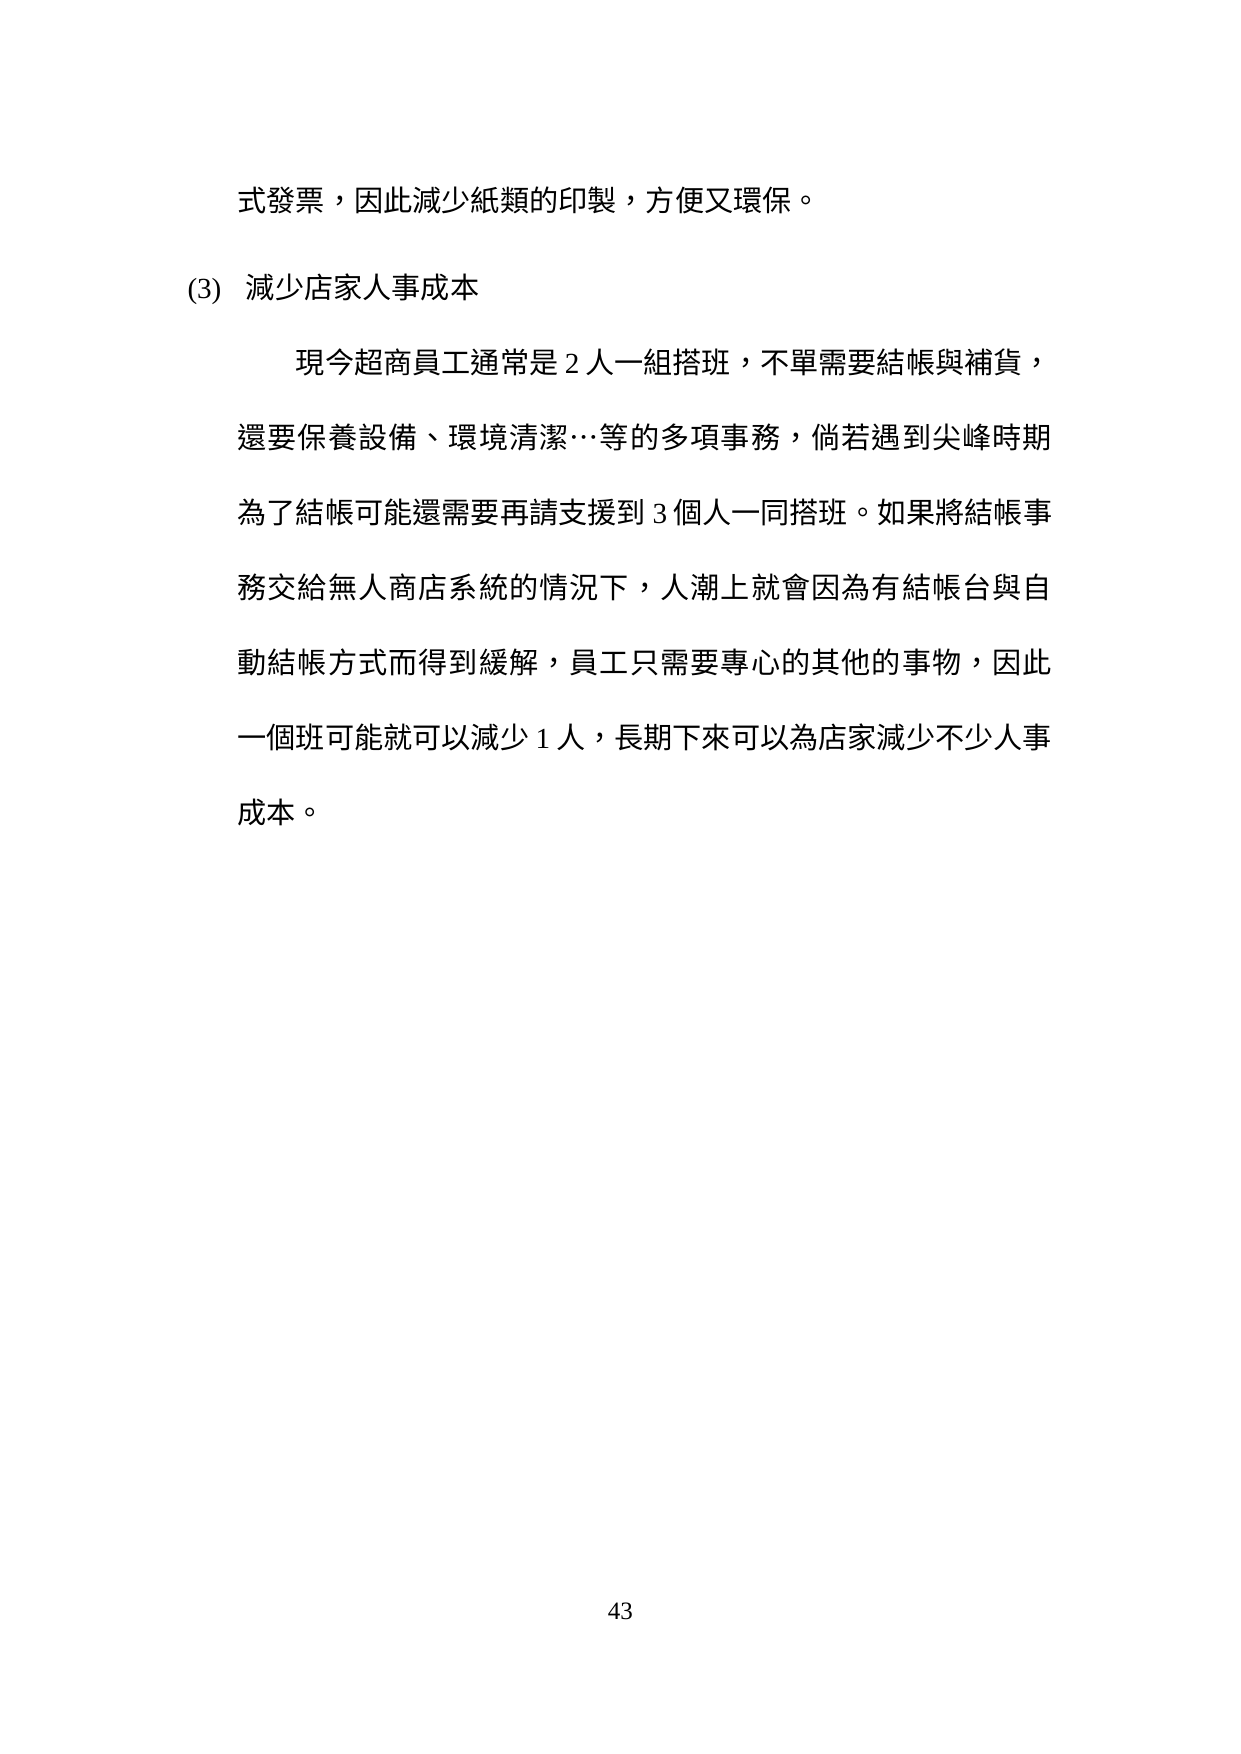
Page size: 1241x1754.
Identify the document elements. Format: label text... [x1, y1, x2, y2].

text 因為是顧客自助式結帳，因此店家可以多放1~3個結帳台，而本系統的結帳方式快速，可以減少顧客排隊時間，為想快速購買物品的上班族帶來很大的福音。而發票的部分是回傳電子式發票，因此減少紙類的印製，方便又環保。 [237, 161, 1053, 236]
text 現今超商員工通常是2人一組搭班，不單需要結帳與補貨，還要保養設備、環境清潔…等的多項事務，倘若遇到尖峰時期為了結帳可能還需要再請支援到3個人一同搭班。如果將結帳事務交給無人商店系統的情況下，人潮上就會因為有結帳台與自動結帳方式而得到緩解，員工只需要專心的其他的事物，因此一個班可能就可以減少1人，長期下來可以為店家減少不少人事成本。 [237, 323, 1053, 848]
list 減少店家人事成本 [187, 248, 1053, 323]
